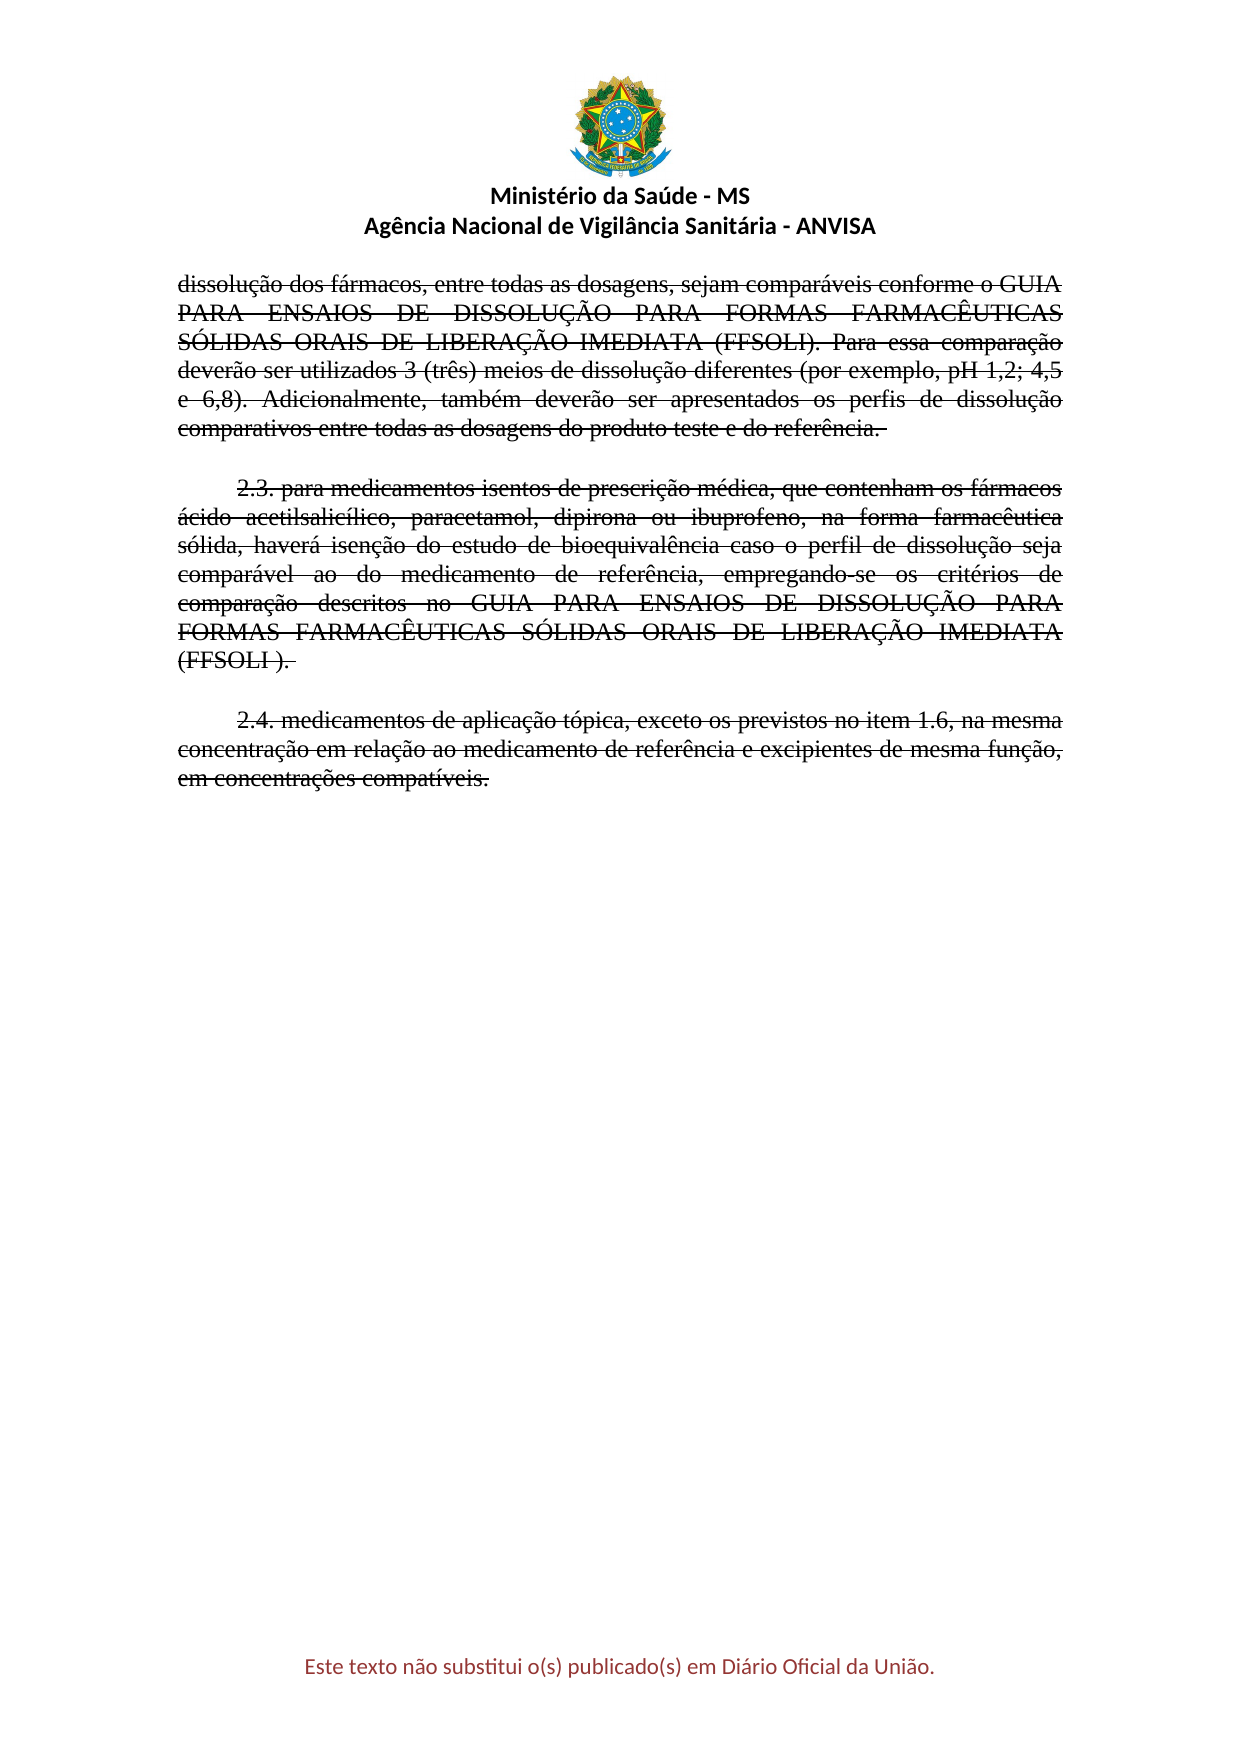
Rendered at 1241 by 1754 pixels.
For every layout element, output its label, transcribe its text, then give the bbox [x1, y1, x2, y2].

text 2.4. medicamentos de aplicação tópica, exceto os previstos no item 1.6, na mesma concentração em relação ao medicamento de referência e excipientes de mesma função, em concentrações compatíveis. [177, 751, 1063, 792]
text 2.3. para medicamentos isentos de prescrição médica, que contenham os fármacos ácido acetilsalicílico, paracetamol, dipirona ou ibuprofeno, na forma farmacêutica sólida, haverá isenção do estudo de bioequivalência caso o perfil de dissolução seja comparável ao do medicamento de referência, empregando-se os critérios de comparação descritos no GUIA PARA ENSAIOS DE DISSOLUÇÃO PARA FORMAS FARMACÊUTICAS SÓLIDAS ORAIS DE LIBERAÇÃO IMEDIATA (FFSOLI ). [177, 518, 1063, 575]
text 2.3. para medicamentos isentos de prescrição médica, que contenham os fármacos ácido acetilsalicílico, paracetamol, dipirona ou ibuprofeno, na forma farmacêutica sólida, haverá isenção do estudo de bioequivalência caso o perfil de dissolução seja comparável ao do medicamento de referência, empregando-se os critérios de comparação descritos no GUIA PARA ENSAIOS DE DISSOLUÇÃO PARA FORMAS FARMACÊUTICAS SÓLIDAS ORAIS DE LIBERAÇÃO IMEDIATA (FFSOLI ). [177, 633, 1063, 674]
text 2.4. medicamentos de aplicação tópica, exceto os previstos no item 1.6, na mesma concentração em relação ao medicamento de referência e excipientes de mesma função, em concentrações compatíveis. [177, 705, 1063, 750]
text 2.3. para medicamentos isentos de prescrição médica, que contenham os fármacos ácido acetilsalicílico, paracetamol, dipirona ou ibuprofeno, na forma farmacêutica sólida, haverá isenção do estudo de bioequivalência caso o perfil de dissolução seja comparável ao do medicamento de referência, empregando-se os critérios de comparação descritos no GUIA PARA ENSAIOS DE DISSOLUÇÃO PARA FORMAS FARMACÊUTICAS SÓLIDAS ORAIS DE LIBERAÇÃO IMEDIATA (FFSOLI ). [177, 473, 1063, 517]
picture [566, 73, 674, 180]
